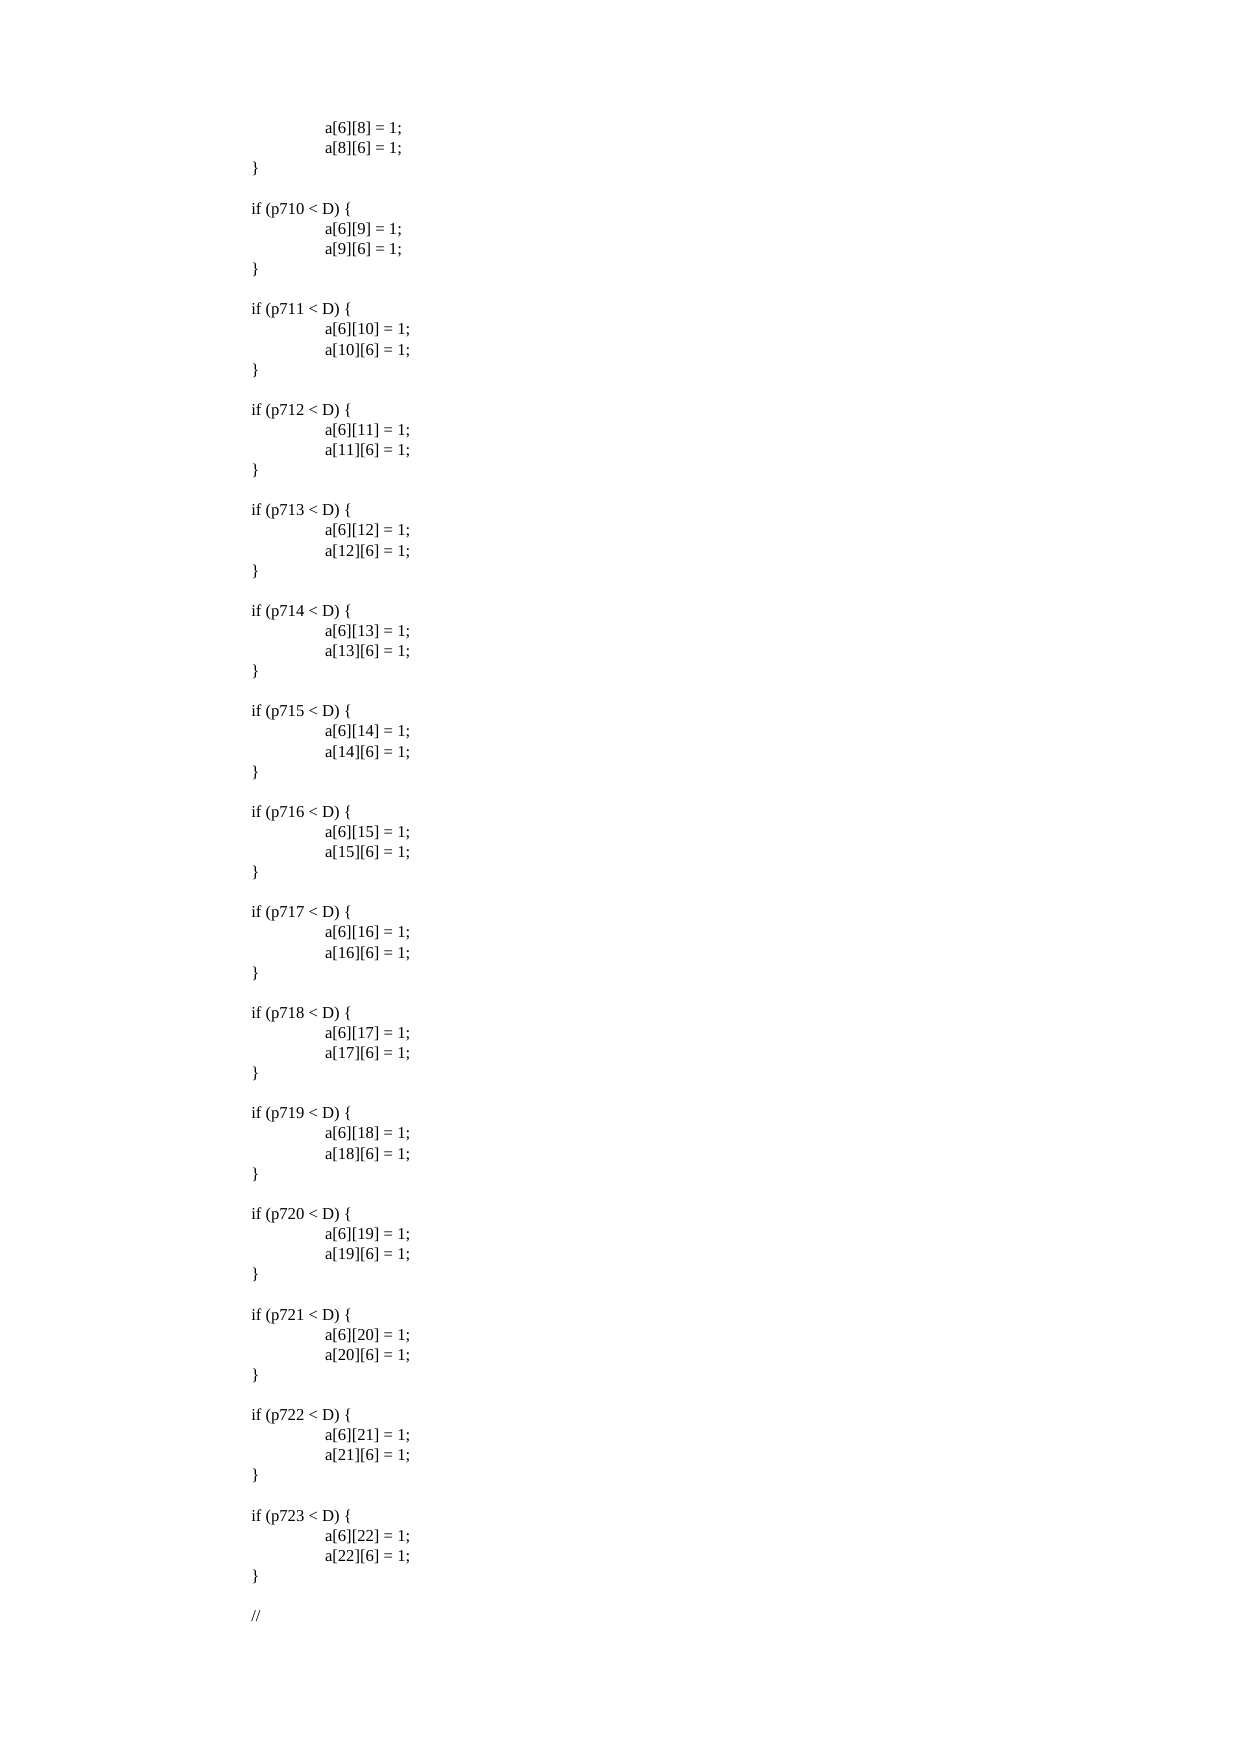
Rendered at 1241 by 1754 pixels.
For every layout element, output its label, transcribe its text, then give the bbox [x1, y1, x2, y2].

text if (p713 < D) { [177, 500, 1152, 519]
text } [177, 1465, 1152, 1484]
text } [177, 1163, 1152, 1183]
text if (p714 < D) { [177, 601, 1152, 620]
text if (p717 < D) { [177, 902, 1152, 921]
text // [177, 1606, 1152, 1625]
text } [177, 560, 1152, 579]
text a[18][6] = 1; [177, 1143, 1152, 1163]
text a[16][6] = 1; [177, 942, 1152, 962]
text } [177, 158, 1152, 177]
text a[6][13] = 1; [177, 621, 1152, 640]
text a[19][6] = 1; [177, 1244, 1152, 1263]
text a[6][19] = 1; [177, 1224, 1152, 1243]
text if (p712 < D) { [177, 399, 1152, 419]
text a[6][18] = 1; [177, 1123, 1152, 1142]
text } [177, 862, 1152, 881]
text a[6][20] = 1; [177, 1324, 1152, 1343]
text a[10][6] = 1; [177, 339, 1152, 358]
text a[6][14] = 1; [177, 721, 1152, 740]
text } [177, 661, 1152, 680]
text a[6][11] = 1; [177, 420, 1152, 439]
text if (p718 < D) { [177, 1003, 1152, 1022]
text a[20][6] = 1; [177, 1344, 1152, 1364]
text } [177, 1063, 1152, 1082]
text a[14][6] = 1; [177, 741, 1152, 761]
text } [177, 962, 1152, 982]
text a[21][6] = 1; [177, 1445, 1152, 1464]
text if (p720 < D) { [177, 1204, 1152, 1223]
text if (p715 < D) { [177, 701, 1152, 720]
text if (p710 < D) { [177, 198, 1152, 218]
text a[6][12] = 1; [177, 520, 1152, 539]
text } [177, 1364, 1152, 1384]
text a[9][6] = 1; [177, 239, 1152, 258]
text a[15][6] = 1; [177, 842, 1152, 861]
text a[22][6] = 1; [177, 1546, 1152, 1565]
text a[6][22] = 1; [177, 1525, 1152, 1544]
text } [177, 359, 1152, 378]
text if (p721 < D) { [177, 1304, 1152, 1323]
text } [177, 1264, 1152, 1283]
text if (p716 < D) { [177, 802, 1152, 821]
text a[6][17] = 1; [177, 1023, 1152, 1042]
text if (p711 < D) { [177, 299, 1152, 318]
text } [177, 460, 1152, 479]
text a[6][16] = 1; [177, 922, 1152, 941]
text a[8][6] = 1; [177, 138, 1152, 157]
text a[17][6] = 1; [177, 1043, 1152, 1062]
text a[6][8] = 1; [177, 118, 1152, 137]
text a[11][6] = 1; [177, 440, 1152, 459]
text if (p723 < D) { [177, 1505, 1152, 1524]
text a[12][6] = 1; [177, 540, 1152, 559]
text a[6][9] = 1; [177, 219, 1152, 238]
text if (p722 < D) { [177, 1405, 1152, 1424]
text if (p719 < D) { [177, 1103, 1152, 1122]
text a[6][10] = 1; [177, 319, 1152, 338]
text a[6][21] = 1; [177, 1425, 1152, 1444]
text } [177, 1566, 1152, 1585]
text } [177, 761, 1152, 781]
text a[13][6] = 1; [177, 641, 1152, 660]
text a[6][15] = 1; [177, 822, 1152, 841]
text } [177, 259, 1152, 278]
